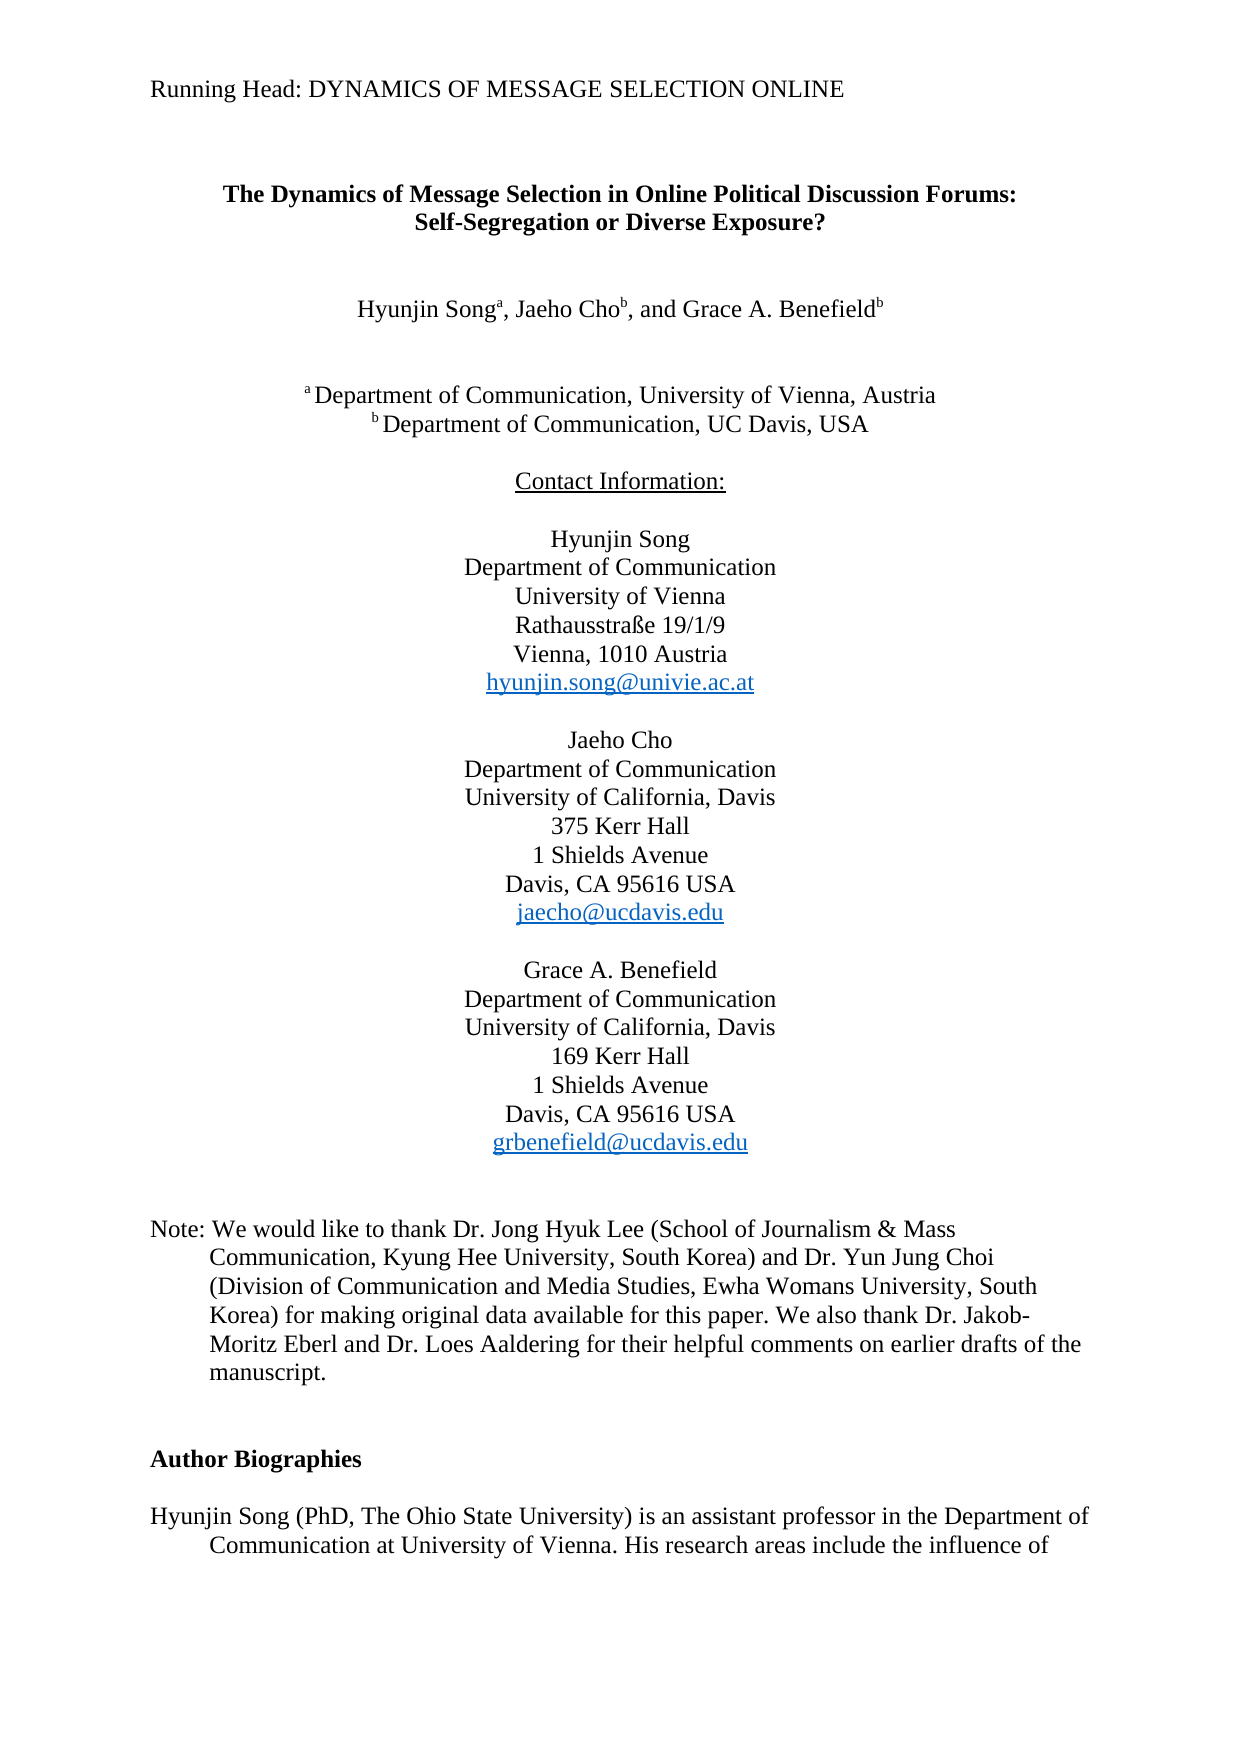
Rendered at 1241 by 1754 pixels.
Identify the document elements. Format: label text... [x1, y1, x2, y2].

text Department of Communication [150, 984, 1090, 1012]
text Self-Segregation or Diverse Exposure? [150, 207, 1090, 236]
text Hyunjin Songa, Jaeho Chob, and Grace A. Benefieldb [150, 294, 1090, 322]
text Contact Information: [150, 466, 1090, 495]
text b Department of Communication, UC Davis, USA [150, 409, 1090, 437]
text Rathausstraße 19/1/9 [150, 610, 1090, 639]
text hyunjin.song@univie.ac.at [150, 667, 1090, 696]
text jaecho@ucdavis.edu [150, 897, 1090, 926]
text Hyunjin Song [150, 524, 1090, 552]
text a Department of Communication, University of Vienna, Austria [150, 380, 1090, 409]
text grbenefield@ucdavis.edu [150, 1127, 1090, 1156]
text Vienna, 1010 Austria [150, 639, 1090, 667]
text University of California, Davis [150, 782, 1090, 811]
text Department of Communication [150, 552, 1090, 581]
text 1 Shields Avenue [150, 1070, 1090, 1099]
text 1 Shields Avenue [150, 840, 1090, 869]
text Davis, CA 95616 USA [150, 1099, 1090, 1127]
text Note: We would like to thank Dr. Jong Hyuk Lee (School of Journalism & Mass Communication, Kyung Hee University, South Korea) and Dr. Yun Jung Choi (Division of Communication and Media Studies, Ewha Womans University, South Korea) for making original data available for this paper. We also thank Dr. Jakob-Moritz Eberl and Dr. Loes Aaldering for their helpful comments on earlier drafts of the manuscript. [150, 1214, 1090, 1386]
text University of California, Davis [150, 1012, 1090, 1041]
text Jaeho Cho [150, 725, 1090, 754]
text The Dynamics of Message Selection in Online Political Discussion Forums: [150, 179, 1090, 207]
text 169 Kerr Hall [150, 1041, 1090, 1070]
text Author Biographies [150, 1444, 1090, 1472]
text Davis, CA 95616 USA [150, 869, 1090, 897]
text 375 Kerr Hall [150, 811, 1090, 840]
text University of Vienna [150, 581, 1090, 610]
text Grace A. Benefield [150, 955, 1090, 984]
text Department of Communication [150, 754, 1090, 782]
